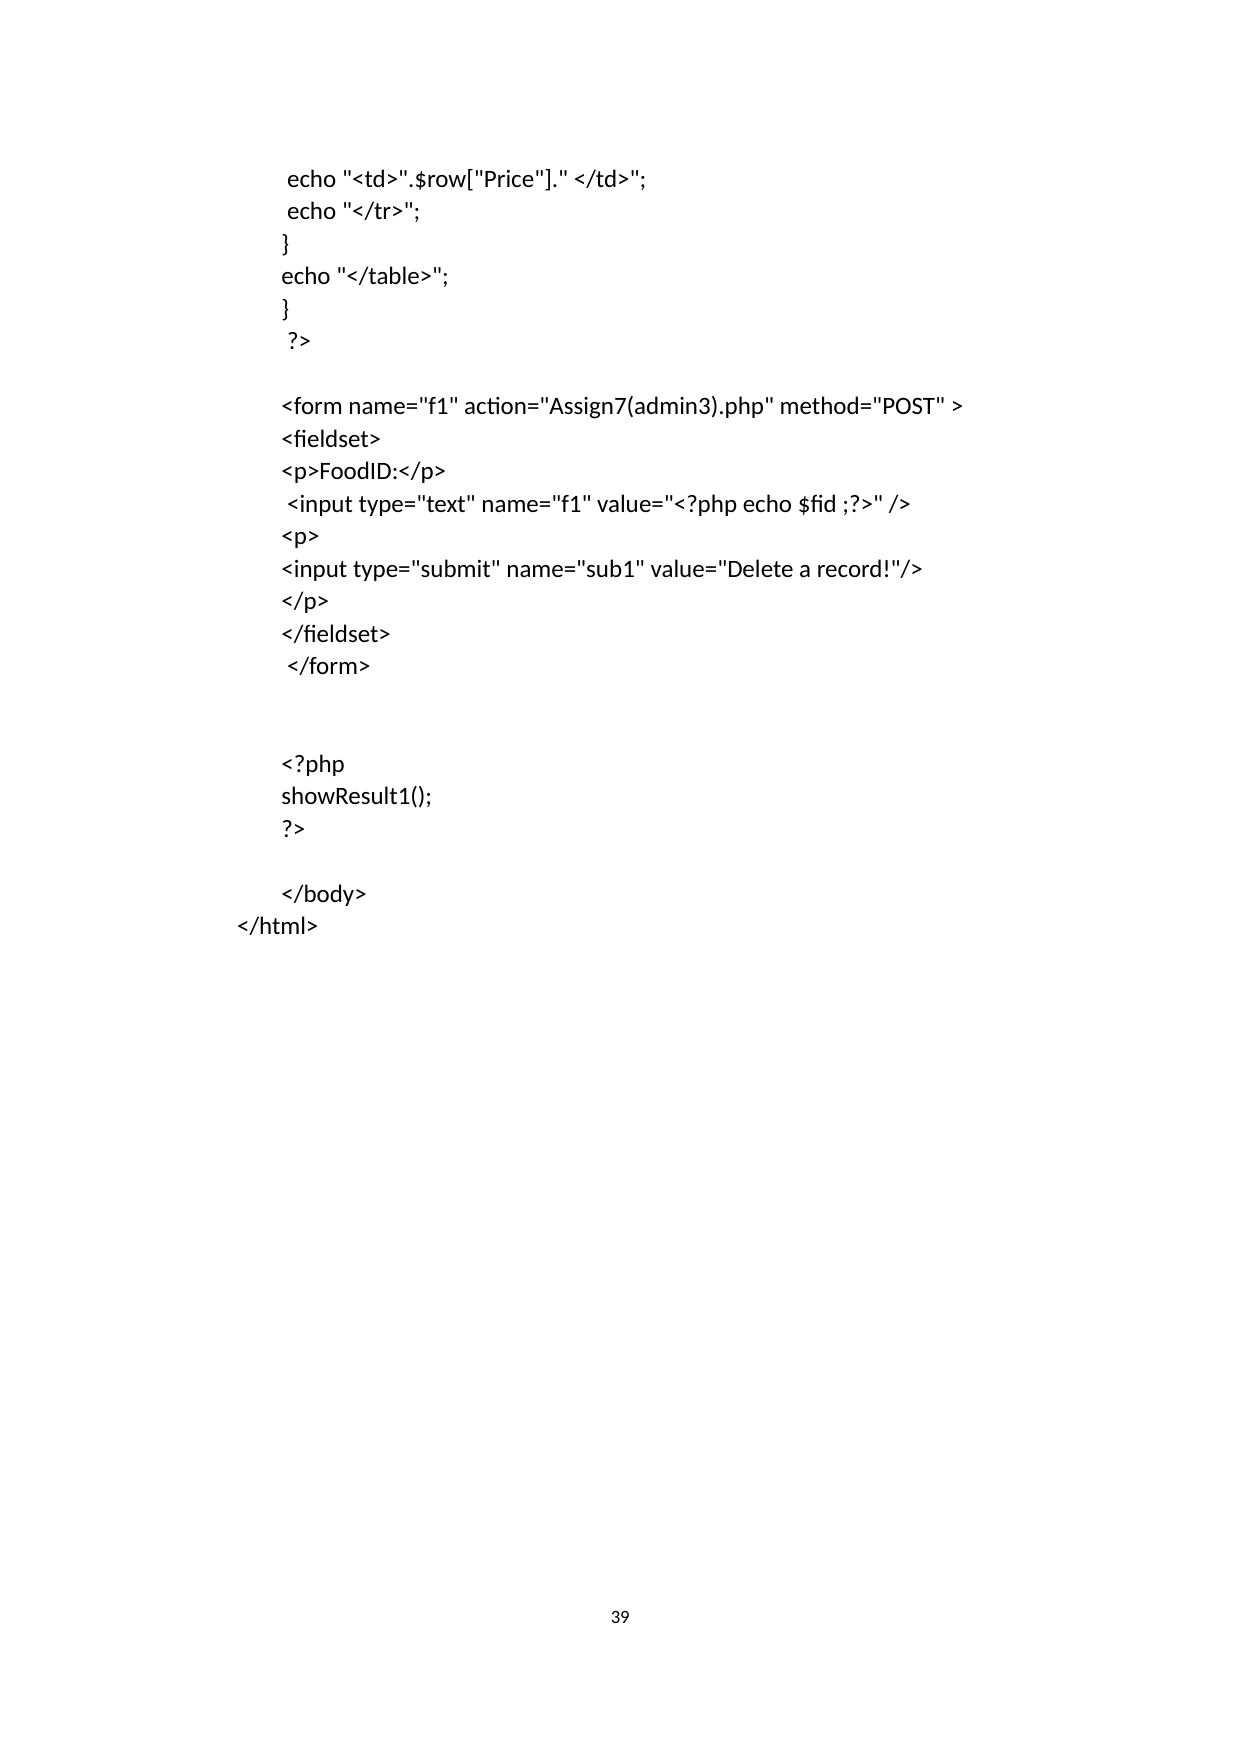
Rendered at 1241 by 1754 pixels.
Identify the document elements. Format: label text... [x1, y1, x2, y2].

list <p> [231, 519, 1053, 552]
list <input type="submit" name="sub1" value="Delete a record!"/> [231, 552, 1053, 584]
list </fieldset> [231, 617, 1053, 649]
list </form> [231, 649, 1053, 682]
list <p>FoodID:</p> [231, 454, 1053, 487]
list </html> [231, 909, 1053, 942]
list </body> [231, 877, 1053, 909]
list <form name="f1" action="Assign7(admin3).php" method="POST" > [231, 389, 1053, 422]
list echo "<td>".$row["Price"]." </td>"; [231, 162, 1053, 194]
list <input type="text" name="f1" value="<?php echo $fid ;?>" /> [231, 487, 1053, 519]
list } [231, 292, 1053, 324]
list <?php [231, 747, 1053, 779]
list echo "</tr>"; [231, 194, 1053, 227]
list showResult1(); [231, 779, 1053, 812]
list </p> [231, 584, 1053, 617]
list echo "</table>"; [231, 259, 1053, 292]
list ?> [231, 324, 1053, 357]
list } [231, 227, 1053, 259]
list <fieldset> [231, 422, 1053, 454]
list ?> [231, 812, 1053, 844]
